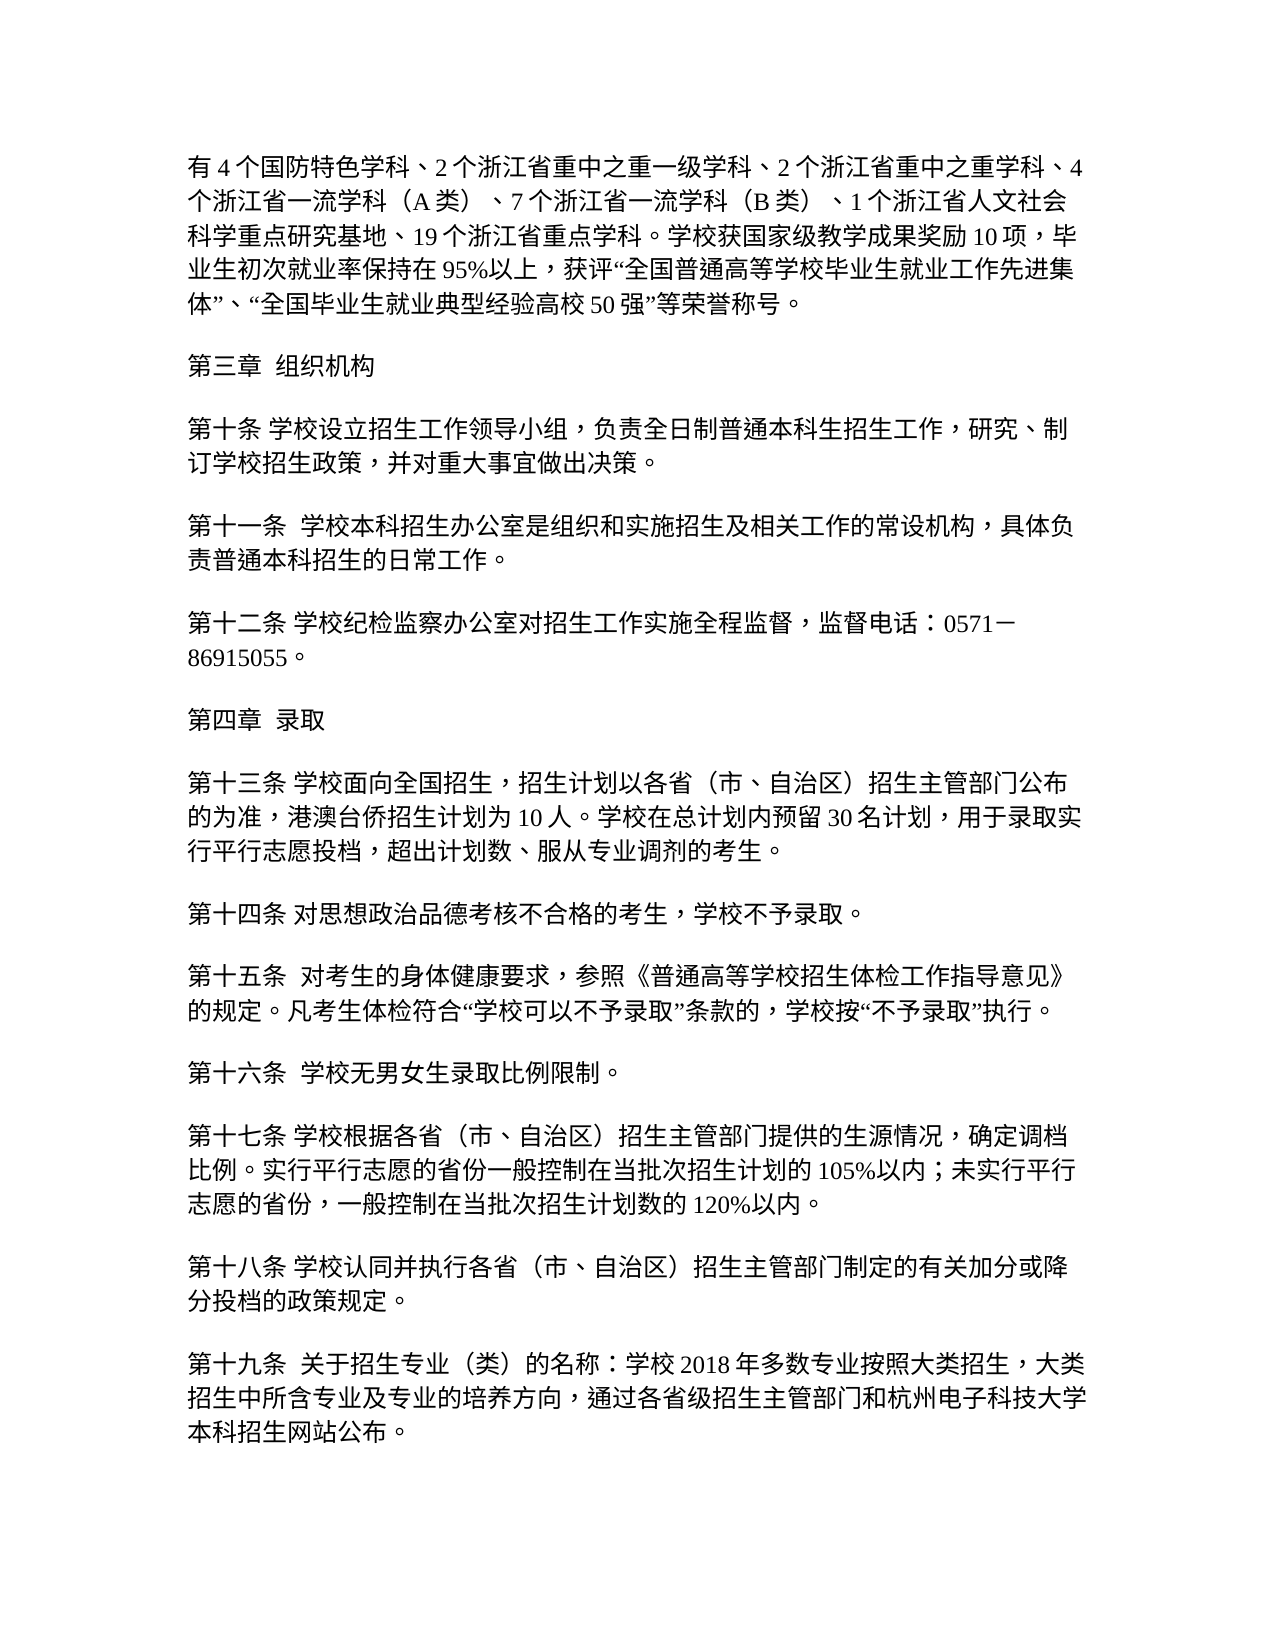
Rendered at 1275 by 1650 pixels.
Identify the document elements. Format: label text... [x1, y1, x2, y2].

text 第十九条 关于招生专业（类）的名称：学校2018年多数专业按照大类招生，大类招生中所含专业及专业的培养方向，通过各省级招生主管部门和杭州电子科技大学本科招生网站公布。 [187, 1347, 1087, 1449]
text 第十二条 学校纪检监察办公室对招生工作实施全程监督，监督电话：0571－86915055。 [187, 606, 1087, 674]
text 第十四条 对思想政治品德考核不合格的考生，学校不予录取。 [187, 896, 1087, 930]
text 第三章 组织机构 [187, 349, 1087, 383]
text 第四章 录取 [187, 702, 1087, 737]
text 第十六条 学校无男女生录取比例限制。 [187, 1056, 1087, 1090]
text 第十八条 学校认同并执行各省（市、自治区）招生主管部门制定的有关加分或降分投档的政策规定。 [187, 1250, 1087, 1318]
text 第十三条 学校面向全国招生，招生计划以各省（市、自治区）招生主管部门公布的为准，港澳台侨招生计划为10人。学校在总计划内预留30名计划，用于录取实行平行志愿投档，超出计划数、服从专业调剂的考生。 [187, 765, 1087, 867]
text 第十一条 学校本科招生办公室是组织和实施招生及相关工作的常设机构，具体负责普通本科招生的日常工作。 [187, 509, 1087, 577]
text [187, 150, 1087, 320]
text 第十七条 学校根据各省（市、自治区）招生主管部门提供的生源情况，确定调档比例。实行平行志愿的省份一般控制在当批次招生计划的105%以内；未实行平行志愿的省份，一般控制在当批次招生计划数的120%以内。 [187, 1119, 1087, 1221]
text 第十五条 对考生的身体健康要求，参照《普通高等学校招生体检工作指导意见》的规定。凡考生体检符合“学校可以不予录取”条款的，学校按“不予录取”执行。 [187, 959, 1087, 1027]
text 第十条 学校设立招生工作领导小组，负责全日制普通本科生招生工作，研究、制订学校招生政策，并对重大事宜做出决策。 [187, 412, 1087, 480]
